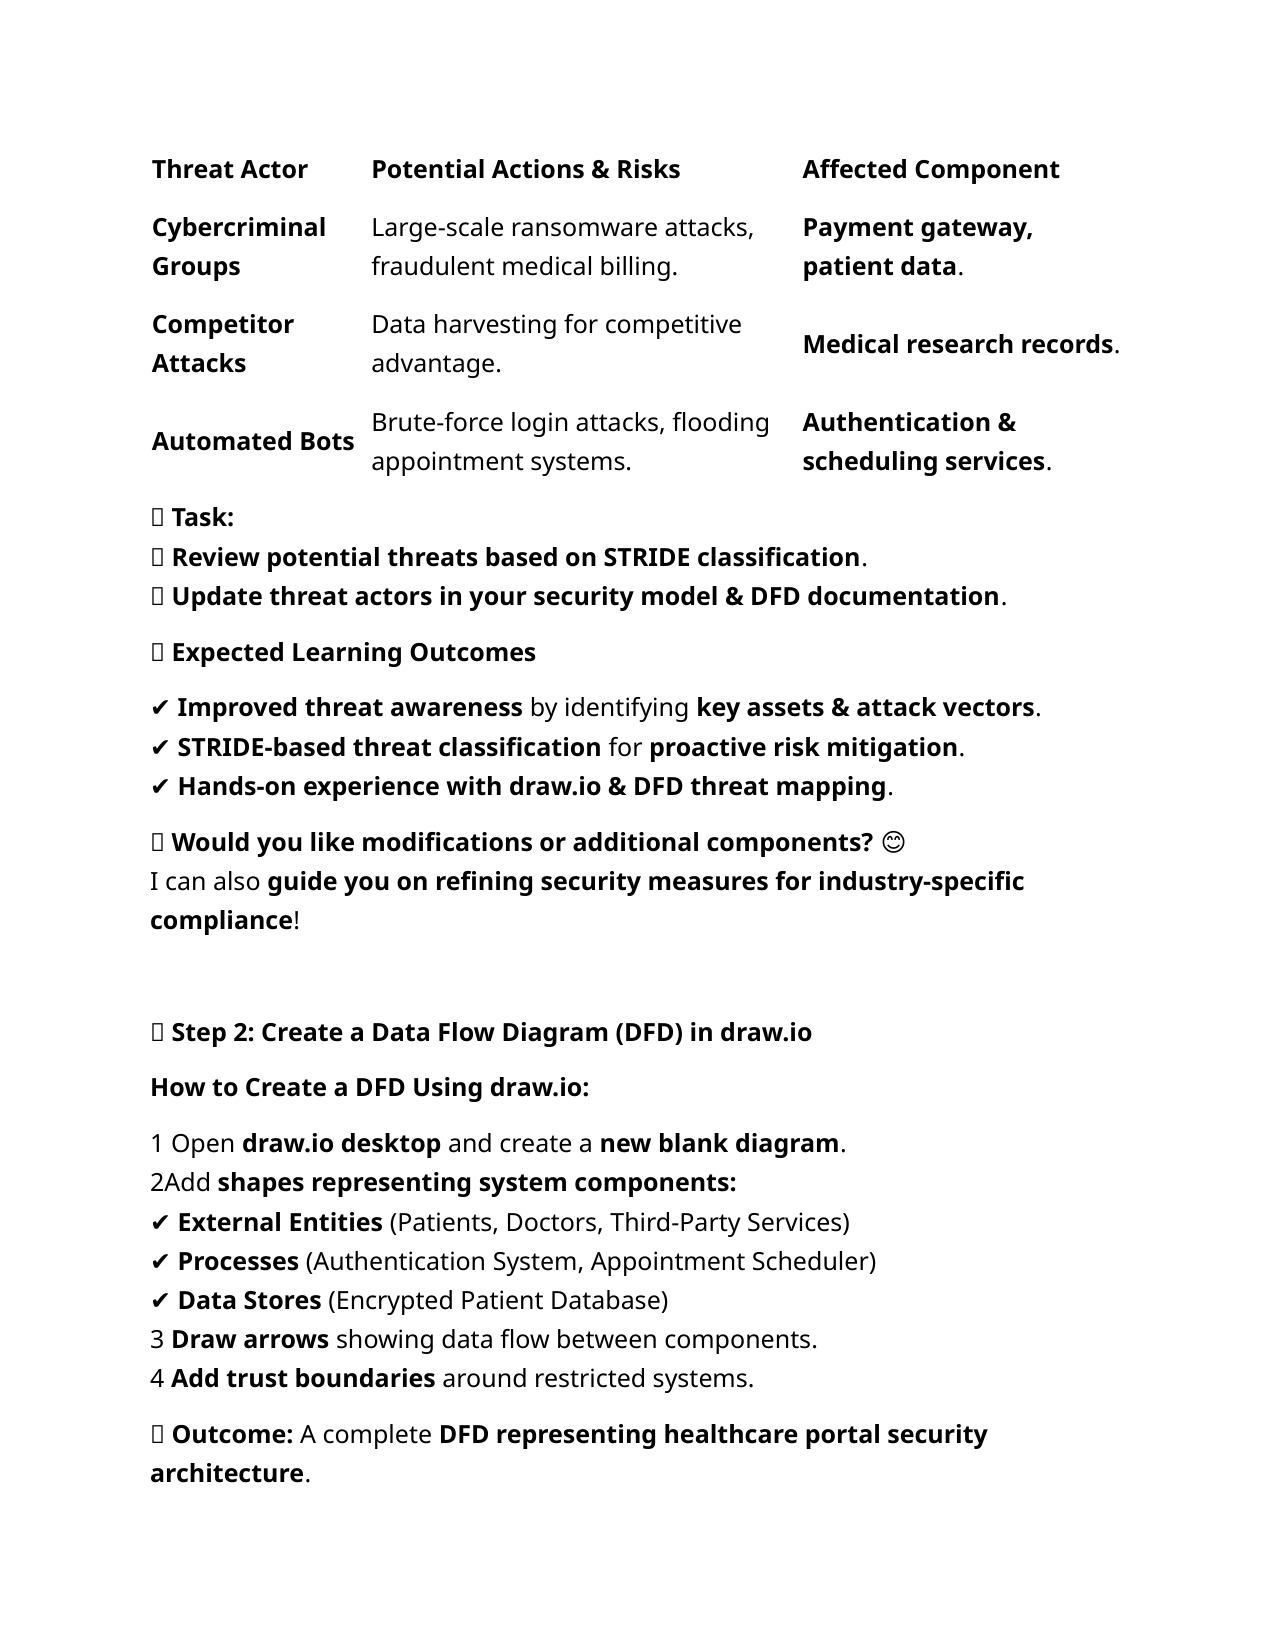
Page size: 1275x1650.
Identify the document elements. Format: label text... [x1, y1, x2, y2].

table_cell Competitor Attacks [150, 305, 369, 403]
text 📍 Step 2: Create a Data Flow Diagram (DFD) in draw.io [150, 1014, 1125, 1048]
table_cell Authentication & scheduling services. [801, 403, 1125, 500]
text 🎯 Task: 🔹 Review potential threats based on STRIDE classification. 🔹 Update threat actors in your security model & DFD documentation. [150, 500, 1125, 612]
text 📌 Expected Learning Outcomes [150, 634, 1125, 668]
table_header Affected Component [801, 150, 1125, 208]
table_cell Medical research records. [801, 305, 1125, 403]
table_cell Payment gateway, patient data. [801, 208, 1125, 305]
text 🚀 Would you like modifications or additional components? 😊 I can also guide you on refining security measures for industry-specific compliance! [150, 824, 1125, 937]
text How to Create a DFD Using draw.io: [150, 1070, 1125, 1104]
table_cell Cybercriminal Groups [150, 208, 369, 305]
table_cell Large-scale ransomware attacks, fraudulent medical billing. [369, 208, 801, 305]
text 🔹 Outcome: A complete DFD representing healthcare portal security architecture. [150, 1417, 1125, 1490]
text ✔ Improved threat awareness by identifying key assets & attack vectors. ✔ STRIDE-based threat classification for proactive risk mitigation. ✔ Hands-on experience with draw.io & DFD threat mapping. [150, 690, 1125, 802]
table_cell Brute-force login attacks, flooding appointment systems. [369, 403, 801, 500]
text 1️ Open draw.io desktop and create a new blank diagram. 2️Add shapes representing system components: ✔ External Entities (Patients, Doctors, Third-Party Services) ✔ Processes (Authentication System, Appointment Scheduler) ✔ Data Stores (Encrypted Patient Database) 3️ Draw arrows showing data flow between components. 4️ Add trust boundaries around restricted systems. [150, 1126, 1125, 1395]
table_cell Data harvesting for competitive advantage. [369, 305, 801, 403]
table_cell Automated Bots [150, 403, 369, 500]
table_header Threat Actor [150, 150, 369, 208]
table_header Potential Actions & Risks [369, 150, 801, 208]
